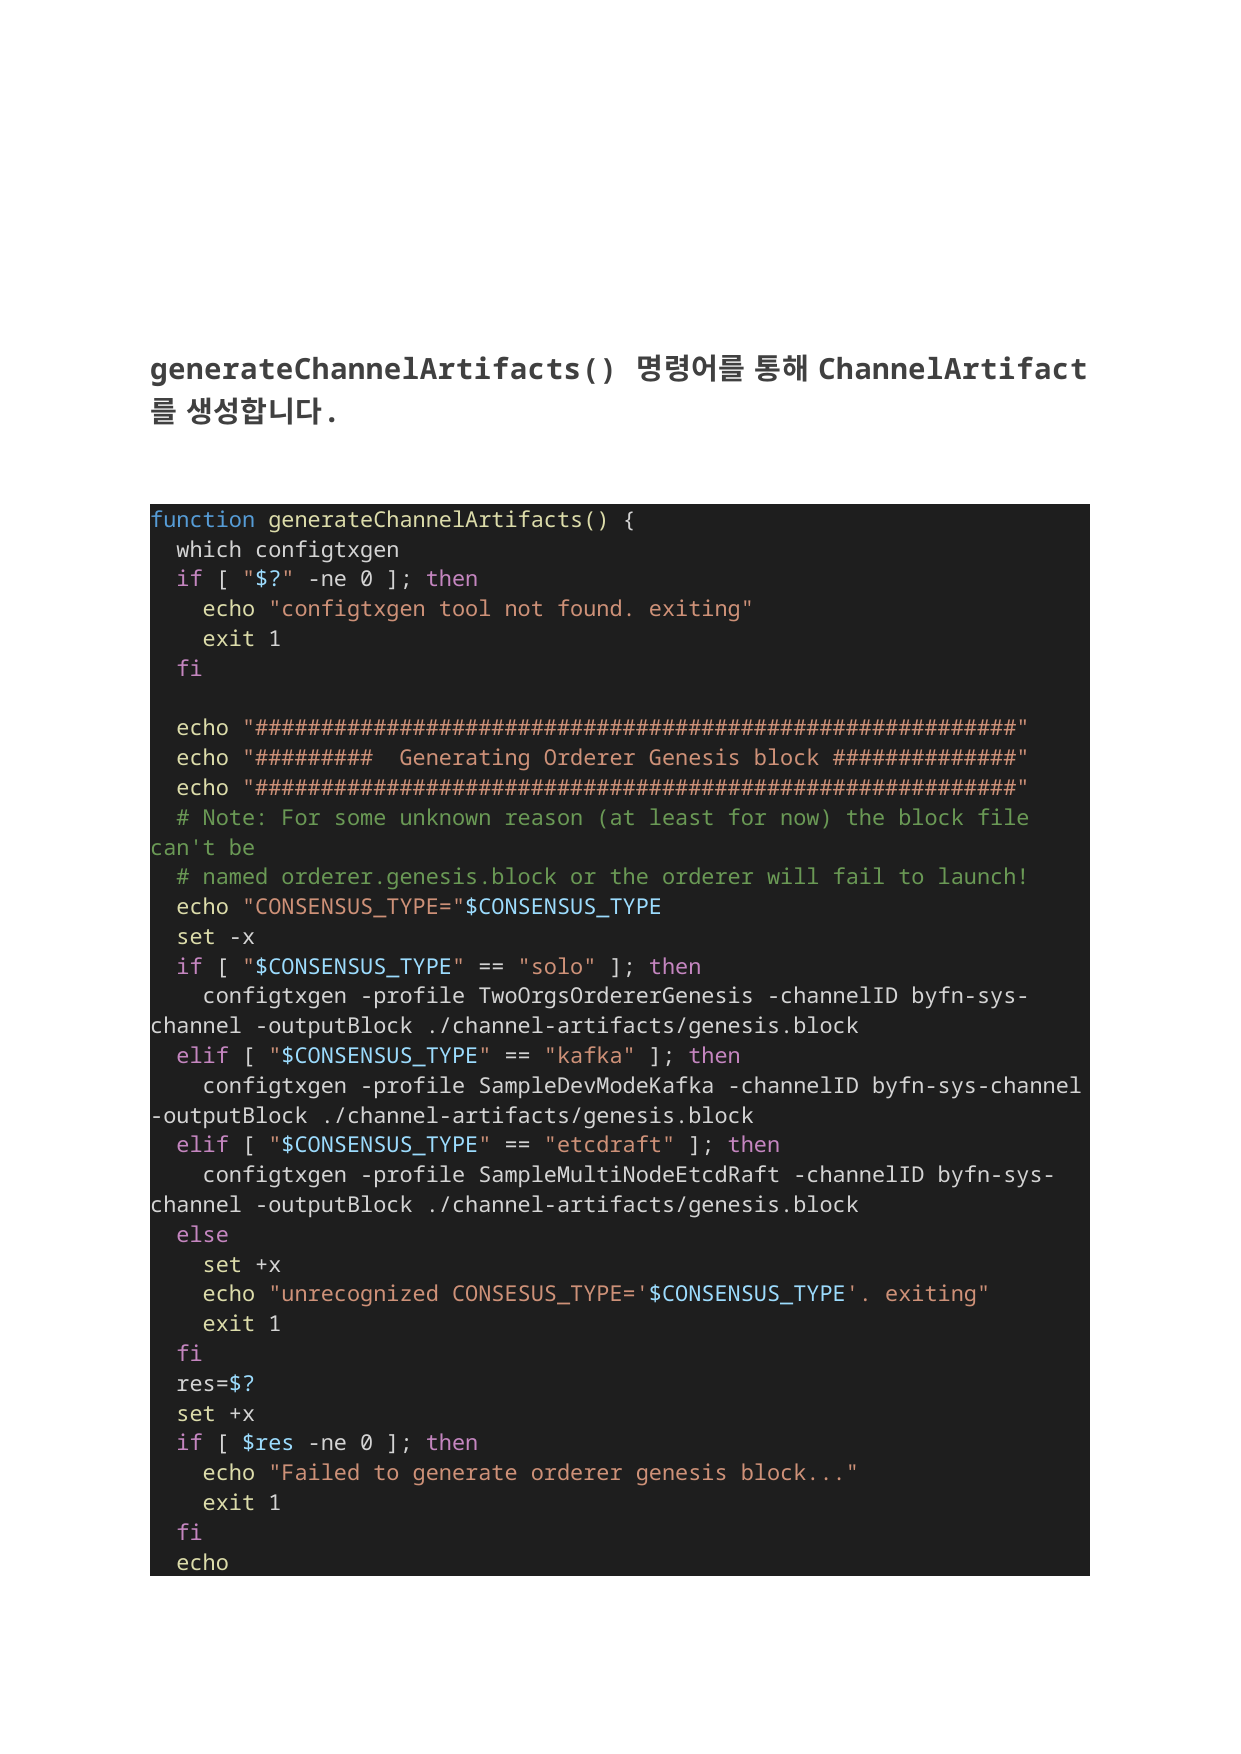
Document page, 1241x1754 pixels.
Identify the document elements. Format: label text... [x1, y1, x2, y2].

text exit 1 [150, 1487, 1090, 1517]
text fi [150, 1338, 1090, 1368]
text echo "##########################################################" [150, 772, 1090, 802]
text res=$? [150, 1368, 1090, 1397]
text echo "unrecognized CONSESUS_TYPE='$CONSENSUS_TYPE'. exiting" [150, 1278, 1090, 1308]
text else [150, 1219, 1090, 1248]
text elif [ "$CONSENSUS_TYPE" == "etcdraft" ]; then [150, 1129, 1090, 1159]
text fi [150, 653, 1090, 682]
text if [ $res -ne 0 ]; then [150, 1427, 1090, 1457]
text if [ "$CONSENSUS_TYPE" == "solo" ]; then [150, 951, 1090, 980]
text set +x [150, 1397, 1090, 1427]
text if [ "$?" -ne 0 ]; then [150, 563, 1090, 593]
text echo "CONSENSUS_TYPE="$CONSENSUS_TYPE [150, 891, 1090, 921]
text set +x [150, 1248, 1090, 1278]
text function generateChannelArtifacts() { [150, 504, 1090, 533]
text exit 1 [150, 1308, 1090, 1338]
text # named orderer.genesis.block or the orderer will fail to launch! [150, 861, 1090, 891]
text configtxgen -profile SampleDevModeKafka -channelID byfn-sys-channel -outputBlock ./channel-artifacts/genesis.block [150, 1070, 1090, 1129]
text echo "configtxgen tool not found. exiting" [150, 593, 1090, 623]
text fi [150, 1517, 1090, 1546]
text echo "######### Generating Orderer Genesis block ##############" [150, 742, 1090, 772]
text exit 1 [150, 623, 1090, 653]
text echo "##########################################################" [150, 712, 1090, 742]
text configtxgen -profile SampleMultiNodeEtcdRaft -channelID byfn-sys-channel -outputBlock ./channel-artifacts/genesis.block [150, 1159, 1090, 1219]
text echo "Failed to generate orderer genesis block..." [150, 1457, 1090, 1487]
text which configtxgen [150, 533, 1090, 563]
text echo [150, 1546, 1090, 1576]
text configtxgen -profile TwoOrgsOrdererGenesis -channelID byfn-sys-channel -outputBlock ./channel-artifacts/genesis.block [150, 980, 1090, 1040]
text elif [ "$CONSENSUS_TYPE" == "kafka" ]; then [150, 1040, 1090, 1070]
text generateChannelArtifacts() 명령어를 통해 ChannelArtifact를 생성합니다. [150, 346, 1090, 431]
text # Note: For some unknown reason (at least for now) the block file can't be [150, 802, 1090, 861]
text set -x [150, 921, 1090, 951]
